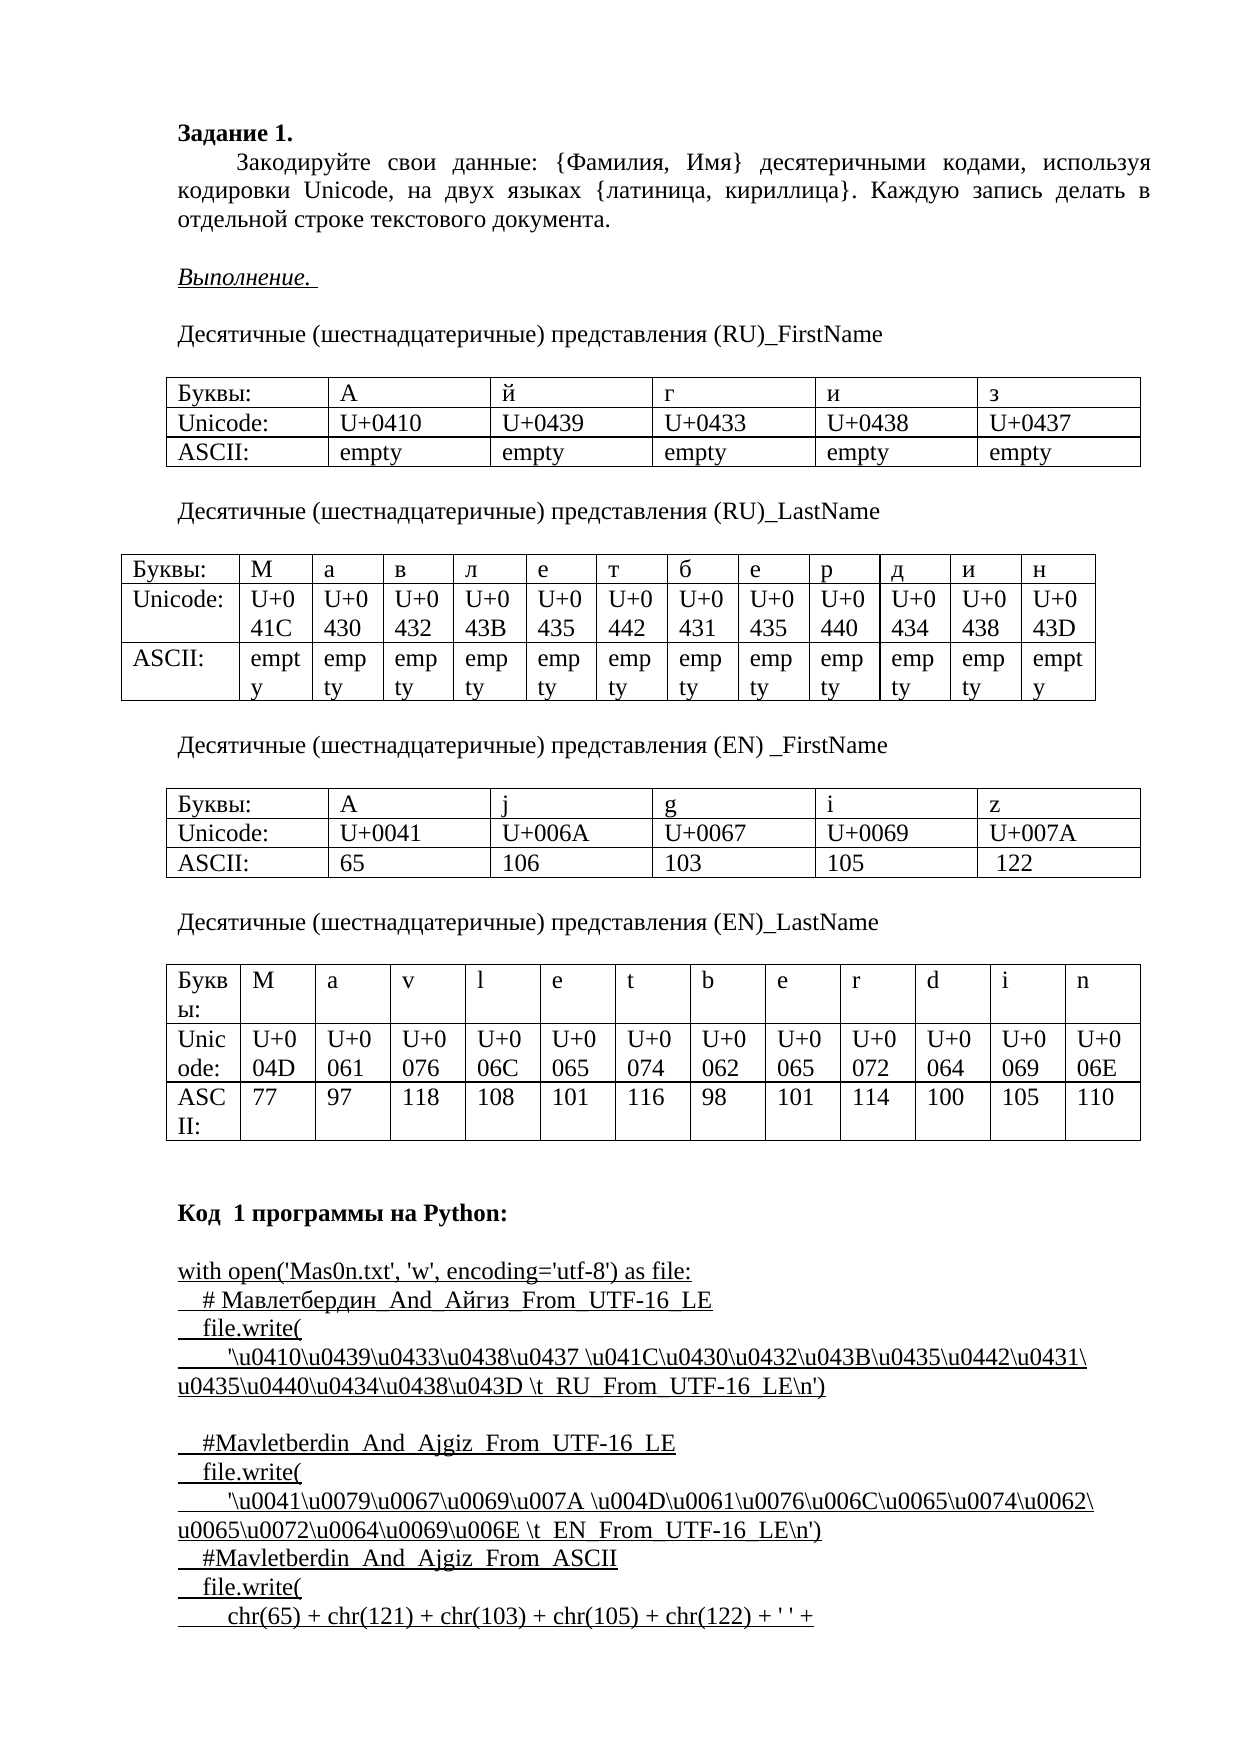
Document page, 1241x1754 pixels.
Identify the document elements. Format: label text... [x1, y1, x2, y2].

table_cell 97 [316, 1083, 390, 1140]
table_header e [541, 965, 615, 1023]
table_header g [653, 789, 815, 817]
text with open('Mas0n.txt', 'w', encoding='utf-8') as file: [177, 1256, 1152, 1285]
table_cell ASCII: [122, 643, 239, 700]
table_cell U+0062 [691, 1024, 765, 1081]
table_cell U+0069 [991, 1024, 1065, 1081]
table_header и [816, 378, 977, 407]
table_cell U+0064 [916, 1024, 990, 1081]
table_header л [454, 555, 526, 583]
text file.write( [177, 1572, 1152, 1601]
table_header b [691, 965, 765, 1023]
table_cell 108 [466, 1083, 540, 1140]
table_header v [391, 965, 465, 1023]
text Задание 1. [177, 118, 1152, 147]
table_header з [978, 378, 1140, 407]
table_cell U+007A [978, 819, 1140, 847]
table_header i [816, 789, 977, 817]
table_cell 77 [241, 1083, 315, 1140]
table_cell Unicode: [167, 408, 328, 436]
table_cell U+0069 [816, 819, 977, 847]
table_cell U+0072 [841, 1024, 915, 1081]
table_header z [978, 789, 1140, 817]
table_cell 106 [491, 848, 652, 877]
table_cell 110 [1066, 1083, 1140, 1140]
table_header l [466, 965, 540, 1023]
table_header M [241, 965, 315, 1023]
table_cell U+0438 [951, 584, 1021, 642]
text #Mavletberdin_And_Ajgiz_From_UTF-16_LE [177, 1428, 1152, 1457]
table_header e [766, 965, 840, 1023]
table_header i [991, 965, 1065, 1023]
table_header r [841, 965, 915, 1023]
table_cell U+0435 [527, 584, 596, 642]
table_header М [240, 555, 312, 583]
table_cell U+0431 [668, 584, 738, 642]
table_cell empty [653, 438, 815, 466]
table_cell 116 [616, 1083, 690, 1140]
table_header и [951, 555, 1021, 583]
table_header Буквы: [167, 965, 240, 1023]
table_cell 118 [391, 1083, 465, 1140]
table_cell empty [1022, 643, 1095, 700]
table_cell U+043B [454, 584, 526, 642]
text Десятичные (шестнадцатеричные) представления (EN) _FirstName [177, 730, 1152, 759]
table_header t [616, 965, 690, 1023]
table_cell Unicode: [167, 819, 328, 847]
table_cell U+0041 [329, 819, 490, 847]
table_cell empty [329, 438, 490, 466]
table_header г [653, 378, 815, 407]
table_cell empty [951, 643, 1021, 700]
text '\u0041\u0079\u0067\u0069\u007A \u004D\u0061\u0076\u006C\u0065\u0074\u0062\u0065\u0072\u0064\u0069\u006E \t EN_From_UTF-16_LE\n') [177, 1486, 1152, 1543]
table_cell U+0076 [391, 1024, 465, 1081]
table_cell U+0437 [978, 408, 1140, 436]
table_cell empty [240, 643, 312, 700]
table_cell empty [978, 438, 1140, 466]
table_cell empty [491, 438, 652, 466]
table_cell 98 [691, 1083, 765, 1140]
table_cell Unicode: [167, 1024, 240, 1081]
table_cell 105 [816, 848, 977, 877]
text Десятичные (шестнадцатеричные) представления (RU)_FirstName [177, 319, 1152, 348]
table_header Буквы: [122, 555, 239, 583]
table_cell U+0432 [384, 584, 453, 642]
text Десятичные (шестнадцатеричные) представления (EN)_LastName [177, 907, 1152, 936]
table_header A [329, 789, 490, 817]
table_header й [491, 378, 652, 407]
table_cell empty [810, 643, 879, 700]
table_cell 101 [766, 1083, 840, 1140]
table_cell empty [816, 438, 977, 466]
table_cell U+043D [1022, 584, 1095, 642]
text Выполнение. [177, 262, 1152, 291]
text #Mavletberdin_And_Ajgiz_From_ASCII [177, 1543, 1152, 1572]
table_cell empty [668, 643, 738, 700]
table_header a [316, 965, 390, 1023]
table_cell U+0074 [616, 1024, 690, 1081]
table_header а [313, 555, 383, 583]
text chr(65) + chr(121) + chr(103) + chr(105) + chr(122) + ' ' + [177, 1601, 1152, 1630]
table_header д [881, 555, 950, 583]
table_header n [1066, 965, 1140, 1023]
table_cell U+006C [466, 1024, 540, 1081]
table_cell U+0410 [329, 408, 490, 436]
table_header в [384, 555, 453, 583]
table_cell 101 [541, 1083, 615, 1140]
table_cell U+004D [241, 1024, 315, 1081]
table_header е [739, 555, 809, 583]
table_cell U+0433 [653, 408, 815, 436]
table_cell Unicode: [122, 584, 239, 642]
table_cell ASCII: [167, 438, 328, 466]
table_cell U+0442 [597, 584, 667, 642]
text file.write( [177, 1313, 1152, 1342]
text '\u0410\u0439\u0433\u0438\u0437 \u041C\u0430\u0432\u043B\u0435\u0442\u0431\u0435\u0440\u0434\u0438\u043D \t RU_From_UTF-16_LE\n') [177, 1342, 1152, 1400]
table_cell empty [313, 643, 383, 700]
table_cell U+0061 [316, 1024, 390, 1081]
table_header А [329, 378, 490, 407]
table_cell empty [597, 643, 667, 700]
table_cell U+0067 [653, 819, 815, 847]
table_header j [491, 789, 652, 817]
table_cell U+0435 [739, 584, 809, 642]
text # Мавлетбердин_And_Айгиз_From_UTF-16_LE [177, 1285, 1152, 1313]
table_cell empty [881, 643, 950, 700]
text Десятичные (шестнадцатеричные) представления (RU)_LastName [177, 496, 1152, 525]
table_cell U+0065 [766, 1024, 840, 1081]
table_cell 103 [653, 848, 815, 877]
table_cell ASCII: [167, 1083, 240, 1140]
table_cell empty [739, 643, 809, 700]
text Закодируйте свои данные: {Фамилия, Имя} десятеричными кодами, используя кодировки Unicode, на двух языках {латиница, кириллица}. Каждую запись делать в отдельной строке текстового документа. [177, 147, 1152, 233]
text file.write( [177, 1457, 1152, 1486]
table_cell empty [454, 643, 526, 700]
table_header Буквы: [167, 789, 328, 817]
text Код 1 программы на Python: [177, 1198, 1152, 1227]
table_cell 122 [978, 848, 1140, 877]
table_cell U+0434 [881, 584, 950, 642]
table_cell 114 [841, 1083, 915, 1140]
table_cell U+0440 [810, 584, 879, 642]
table_header р [810, 555, 879, 583]
table_cell U+0430 [313, 584, 383, 642]
table_cell U+0065 [541, 1024, 615, 1081]
table_cell 65 [329, 848, 490, 877]
table_header d [916, 965, 990, 1023]
table_cell U+006E [1066, 1024, 1140, 1081]
table_cell U+0439 [491, 408, 652, 436]
table_cell empty [527, 643, 596, 700]
table_cell empty [384, 643, 453, 700]
table_header н [1022, 555, 1095, 583]
table_cell ASCII: [167, 848, 328, 877]
table_header е [527, 555, 596, 583]
table_cell 100 [916, 1083, 990, 1140]
table_cell U+0438 [816, 408, 977, 436]
table_cell U+041C [240, 584, 312, 642]
table_cell U+006A [491, 819, 652, 847]
table_cell 105 [991, 1083, 1065, 1140]
table_header Буквы: [167, 378, 328, 407]
table_header б [668, 555, 738, 583]
table_header т [597, 555, 667, 583]
